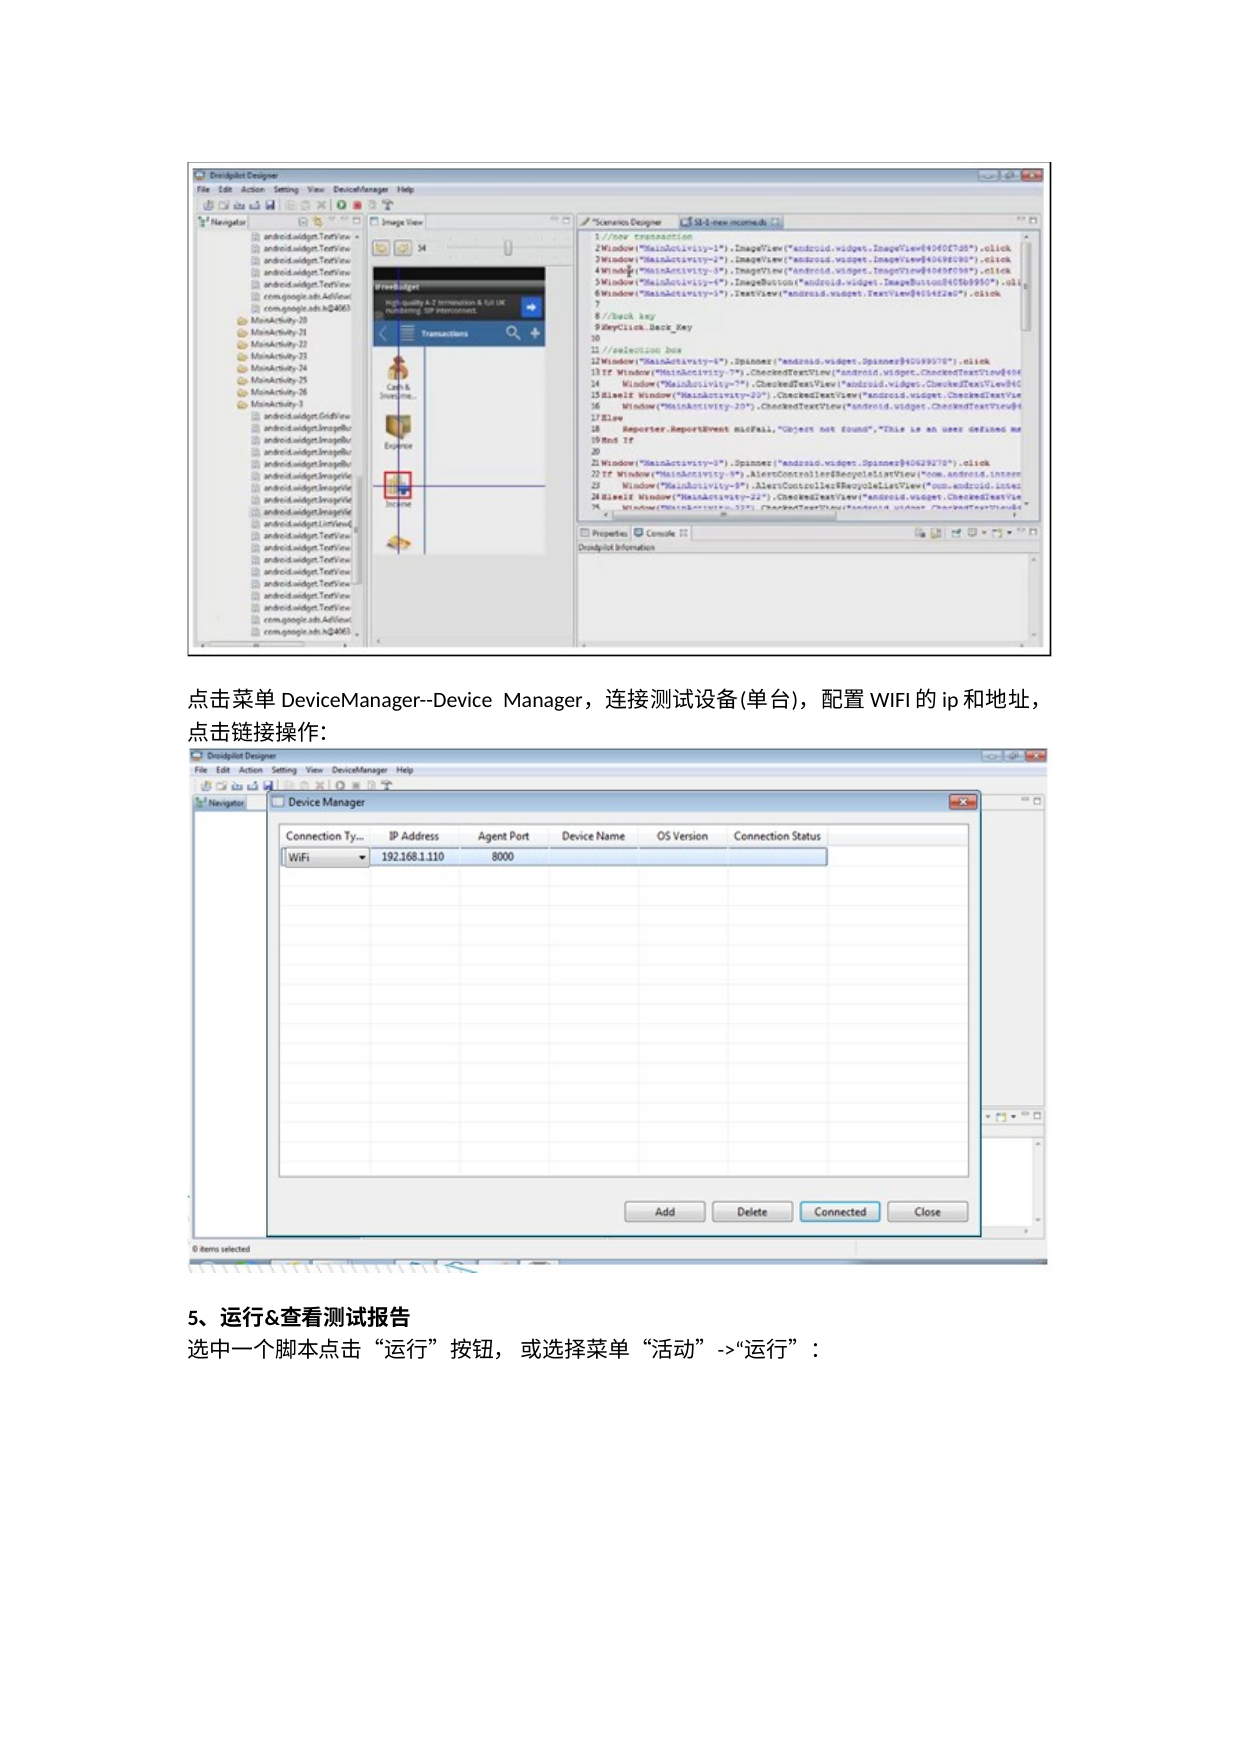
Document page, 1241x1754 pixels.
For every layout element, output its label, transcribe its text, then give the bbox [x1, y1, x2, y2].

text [187, 1273, 1053, 1364]
picture [187, 747, 1053, 1273]
